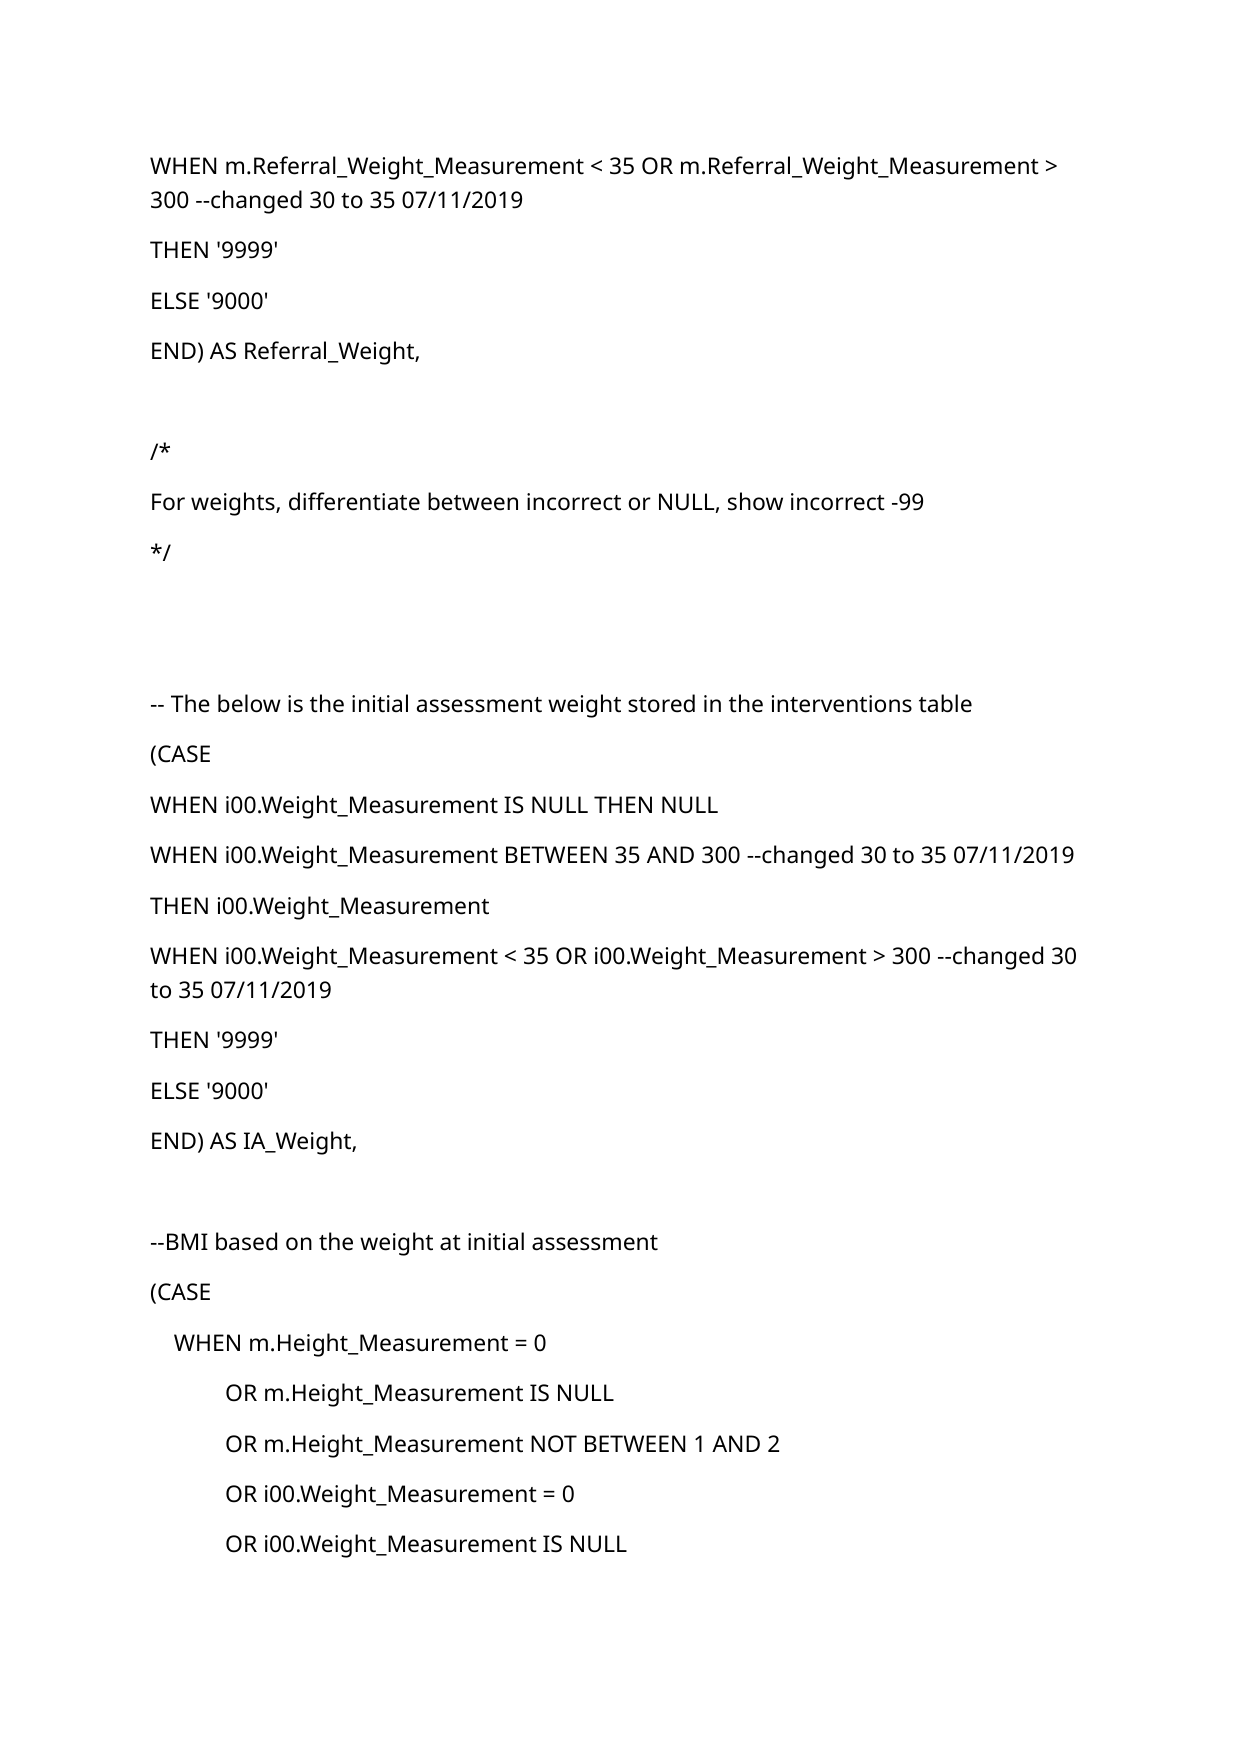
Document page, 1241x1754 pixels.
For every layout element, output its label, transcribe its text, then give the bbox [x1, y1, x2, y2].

text WHEN m.Referral_Weight_Measurement < 35 OR m.Referral_Weight_Measurement > 300 --changed 30 to 35 07/11/2019 [150, 150, 1090, 215]
text THEN '9999' [150, 1024, 1090, 1055]
text (CASE [150, 1276, 1090, 1307]
text (CASE [150, 738, 1090, 769]
text OR i00.Weight_Measurement = 0 [150, 1478, 1090, 1509]
text WHEN i00.Weight_Measurement BETWEEN 35 AND 300 --changed 30 to 35 07/11/2019 [150, 839, 1090, 870]
text THEN i00.Weight_Measurement [150, 889, 1090, 921]
text WHEN i00.Weight_Measurement < 35 OR i00.Weight_Measurement > 300 --changed 30 to 35 07/11/2019 [150, 940, 1090, 1005]
text For weights, differentiate between incorrect or NULL, show incorrect -99 [150, 486, 1090, 517]
text -- The below is the initial assessment weight stored in the interventions table [150, 688, 1090, 719]
text OR i00.Weight_Measurement IS NULL [150, 1528, 1090, 1559]
text END) AS Referral_Weight, [150, 335, 1090, 366]
text OR m.Height_Measurement NOT BETWEEN 1 AND 2 [150, 1427, 1090, 1459]
text --BMI based on the weight at initial assessment [150, 1226, 1090, 1257]
text WHEN i00.Weight_Measurement IS NULL THEN NULL [150, 789, 1090, 820]
text /* [150, 436, 1090, 467]
text */ [150, 537, 1090, 568]
text ELSE '9000' [150, 284, 1090, 316]
text END) AS IA_Weight, [150, 1125, 1090, 1156]
text WHEN m.Height_Measurement = 0 [150, 1327, 1090, 1358]
text OR m.Height_Measurement IS NULL [150, 1377, 1090, 1408]
text ELSE '9000' [150, 1074, 1090, 1106]
text THEN '9999' [150, 234, 1090, 265]
